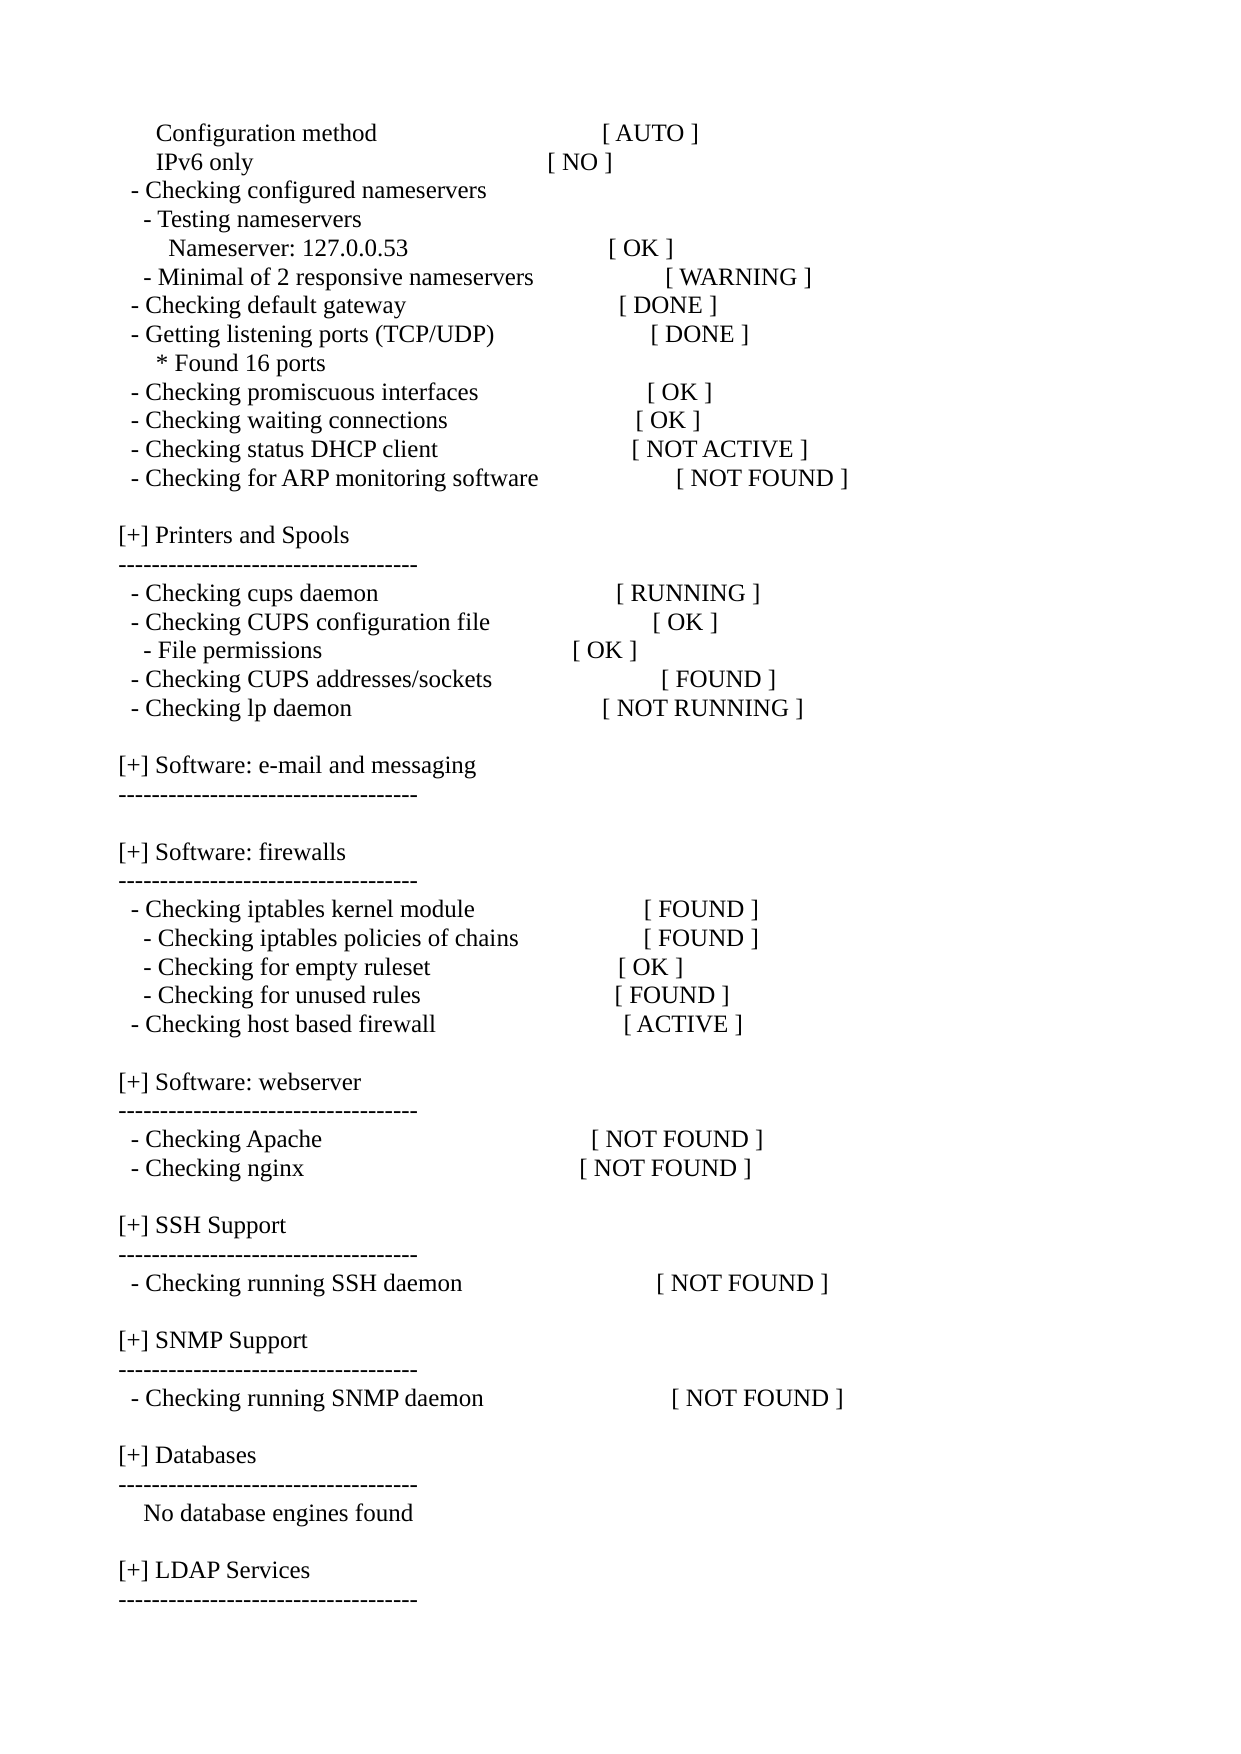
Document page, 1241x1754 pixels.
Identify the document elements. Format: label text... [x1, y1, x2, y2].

text - Checking promiscuous interfaces [ OK ] [118, 377, 1122, 406]
text No database engines found [118, 1498, 1122, 1527]
text ------------------------------------ [118, 1584, 1122, 1613]
text [+] LDAP Services [118, 1556, 1122, 1584]
text - Checking default gateway [ DONE ] [118, 291, 1122, 319]
text [+] Software: firewalls [118, 837, 1122, 866]
text - Testing nameservers [118, 204, 1122, 233]
text - Checking status DHCP client [ NOT ACTIVE ] [118, 434, 1122, 463]
text - Checking iptables policies of chains [ FOUND ] [118, 923, 1122, 952]
text IPv6 only [ NO ] [118, 147, 1122, 176]
text - Checking running SSH daemon [ NOT FOUND ] [118, 1268, 1122, 1297]
text - Checking CUPS addresses/sockets [ FOUND ] [118, 664, 1122, 693]
text - Checking configured nameservers [118, 176, 1122, 204]
text ------------------------------------ [118, 866, 1122, 894]
text - Checking lp daemon [ NOT RUNNING ] [118, 693, 1122, 722]
text ------------------------------------ [118, 779, 1122, 808]
text [+] Software: webserver [118, 1067, 1122, 1096]
text ------------------------------------ [118, 1096, 1122, 1124]
text - Checking running SNMP daemon [ NOT FOUND ] [118, 1383, 1122, 1412]
text - Checking nginx [ NOT FOUND ] [118, 1153, 1122, 1182]
text - Minimal of 2 responsive nameservers [ WARNING ] [118, 262, 1122, 291]
text - Checking cups daemon [ RUNNING ] [118, 578, 1122, 607]
text [+] Software: e-mail and messaging [118, 751, 1122, 779]
text [+] Printers and Spools [118, 521, 1122, 549]
text ------------------------------------ [118, 1469, 1122, 1498]
text - Checking waiting connections [ OK ] [118, 406, 1122, 434]
text ------------------------------------ [118, 1239, 1122, 1268]
text - File permissions [ OK ] [118, 636, 1122, 664]
text [+] SSH Support [118, 1211, 1122, 1239]
text Configuration method [ AUTO ] [118, 118, 1122, 147]
text ------------------------------------ [118, 549, 1122, 578]
text - Checking iptables kernel module [ FOUND ] [118, 894, 1122, 923]
text - Getting listening ports (TCP/UDP) [ DONE ] [118, 319, 1122, 348]
text Nameserver: 127.0.0.53 [ OK ] [118, 233, 1122, 262]
text - Checking CUPS configuration file [ OK ] [118, 607, 1122, 636]
text - Checking for unused rules [ FOUND ] [118, 981, 1122, 1009]
text - Checking for empty ruleset [ OK ] [118, 952, 1122, 981]
text ------------------------------------ [118, 1354, 1122, 1383]
text [+] SNMP Support [118, 1326, 1122, 1354]
text [+] Databases [118, 1441, 1122, 1469]
text - Checking host based firewall [ ACTIVE ] [118, 1009, 1122, 1038]
text - Checking for ARP monitoring software [ NOT FOUND ] [118, 463, 1122, 492]
text - Checking Apache [ NOT FOUND ] [118, 1124, 1122, 1153]
text * Found 16 ports [118, 348, 1122, 377]
